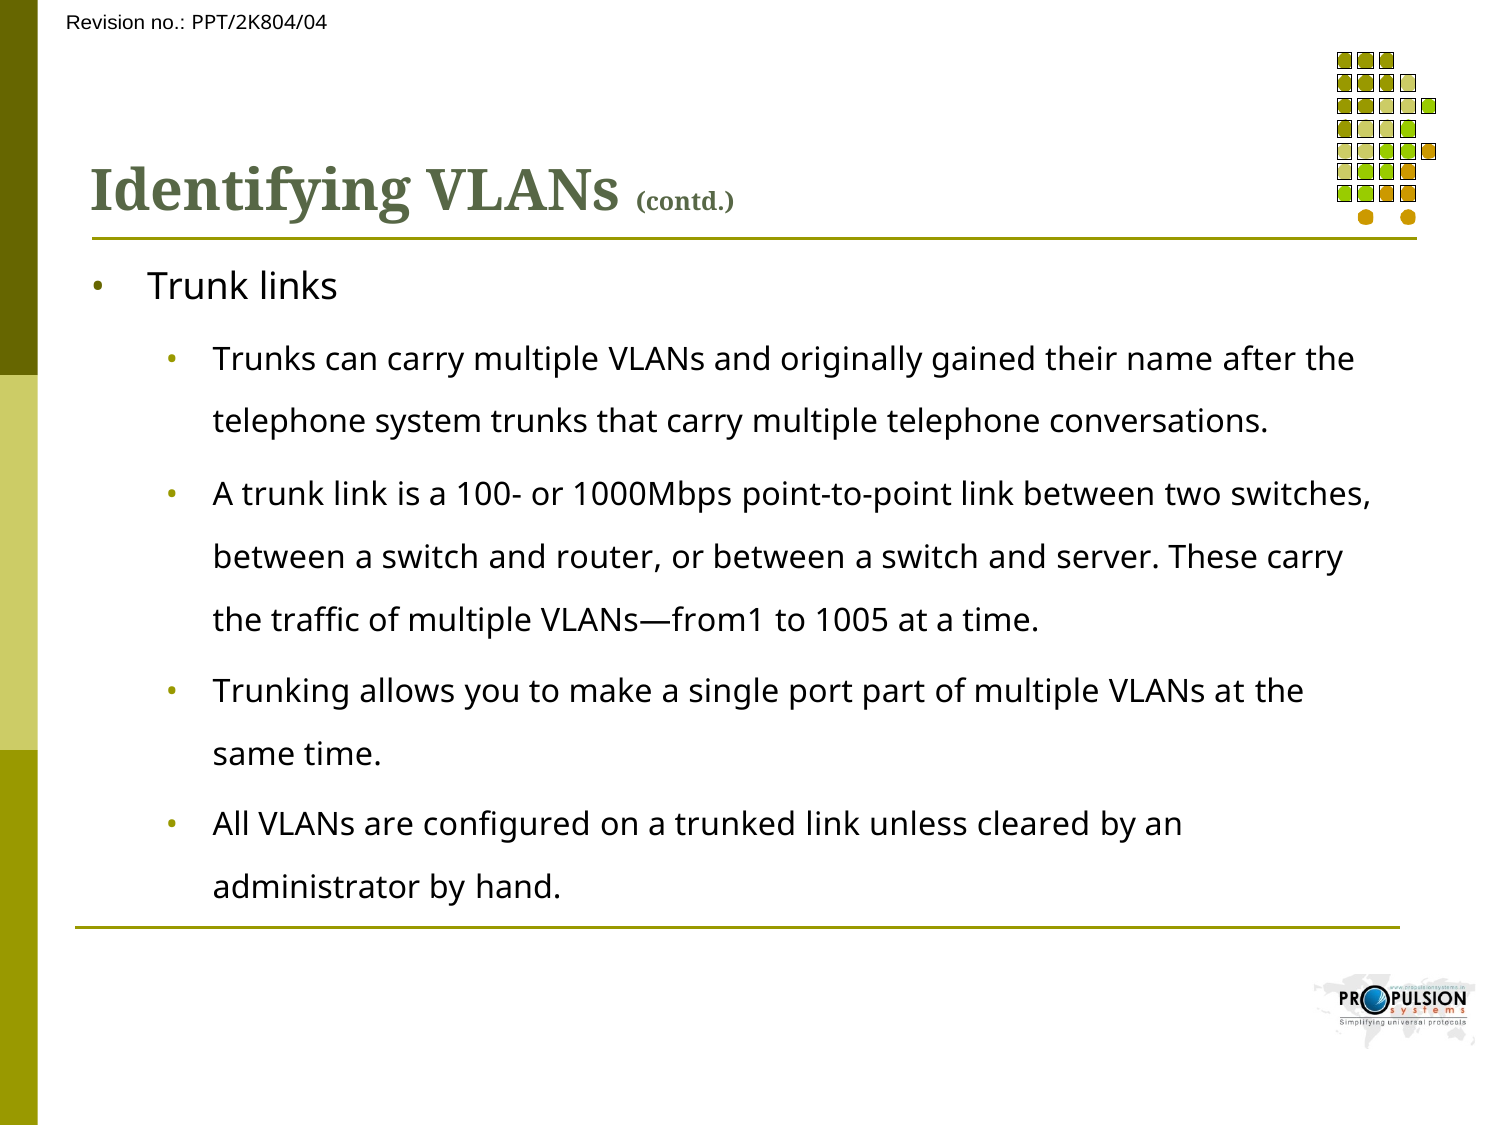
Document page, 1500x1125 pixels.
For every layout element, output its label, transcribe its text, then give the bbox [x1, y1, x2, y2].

list Trunking allows you to make a single port part of multiple VLANs at the same time. [166, 668, 1352, 774]
picture [1400, 209, 1416, 225]
picture [1312, 974, 1477, 1049]
picture [1357, 209, 1374, 225]
text Identifying VLANs (contd.) [91, 50, 1487, 223]
list A trunk link is a 100- or 1000Mbps point-to-point link between two switches, between a switch and router, or between a switch and server. These carry the traffic of multiple VLANs—from1 to 1005 at a time. [166, 471, 1373, 640]
list Trunk links [91, 259, 1487, 310]
text Revision no.: PPT/2K804/04 [66, 8, 1487, 35]
list Trunks can carry multiple VLANs and originally gained their name after the telephone system trunks that carry multiple telephone conversations. [166, 336, 1405, 442]
list All VLANs are configured on a trunked link unless cleared by an administrator by hand. [166, 801, 1278, 908]
